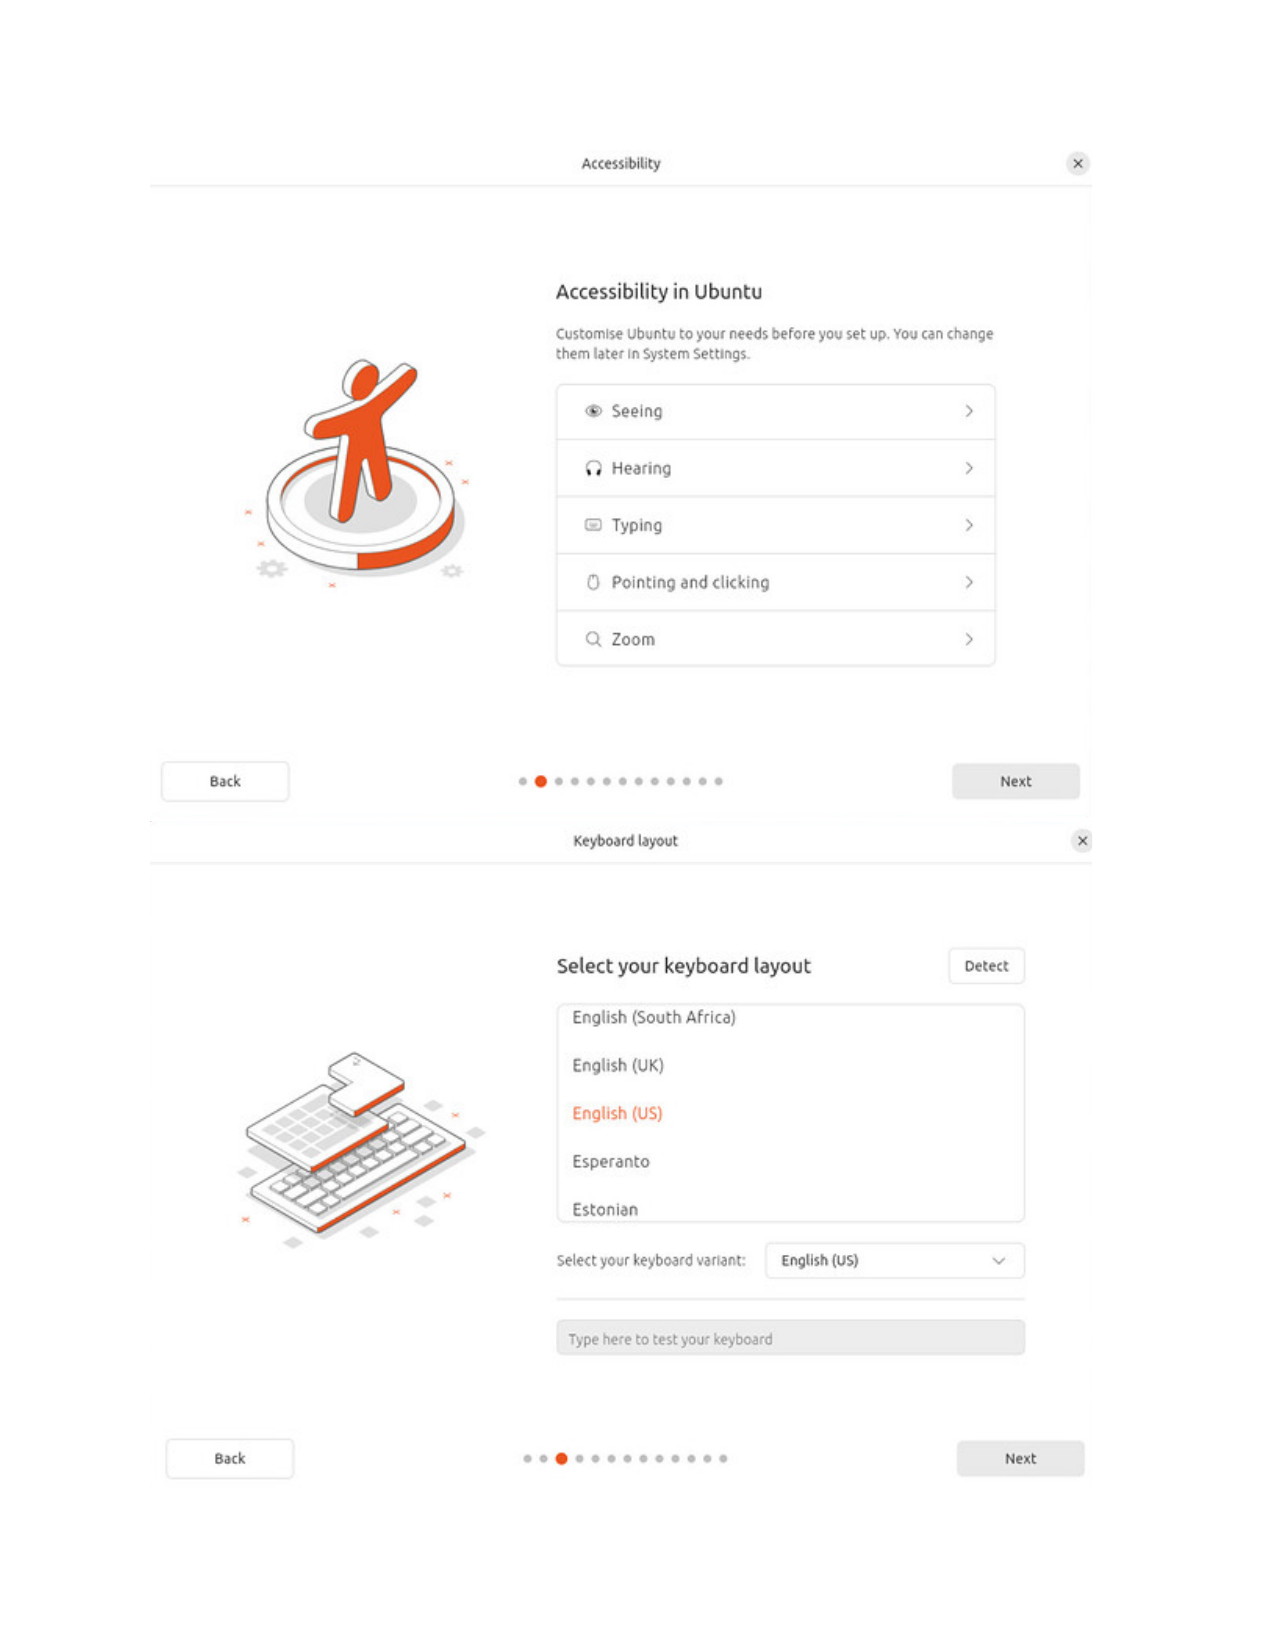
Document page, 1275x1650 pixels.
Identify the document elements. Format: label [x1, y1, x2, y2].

picture [150, 150, 1093, 818]
picture [150, 821, 1093, 1489]
